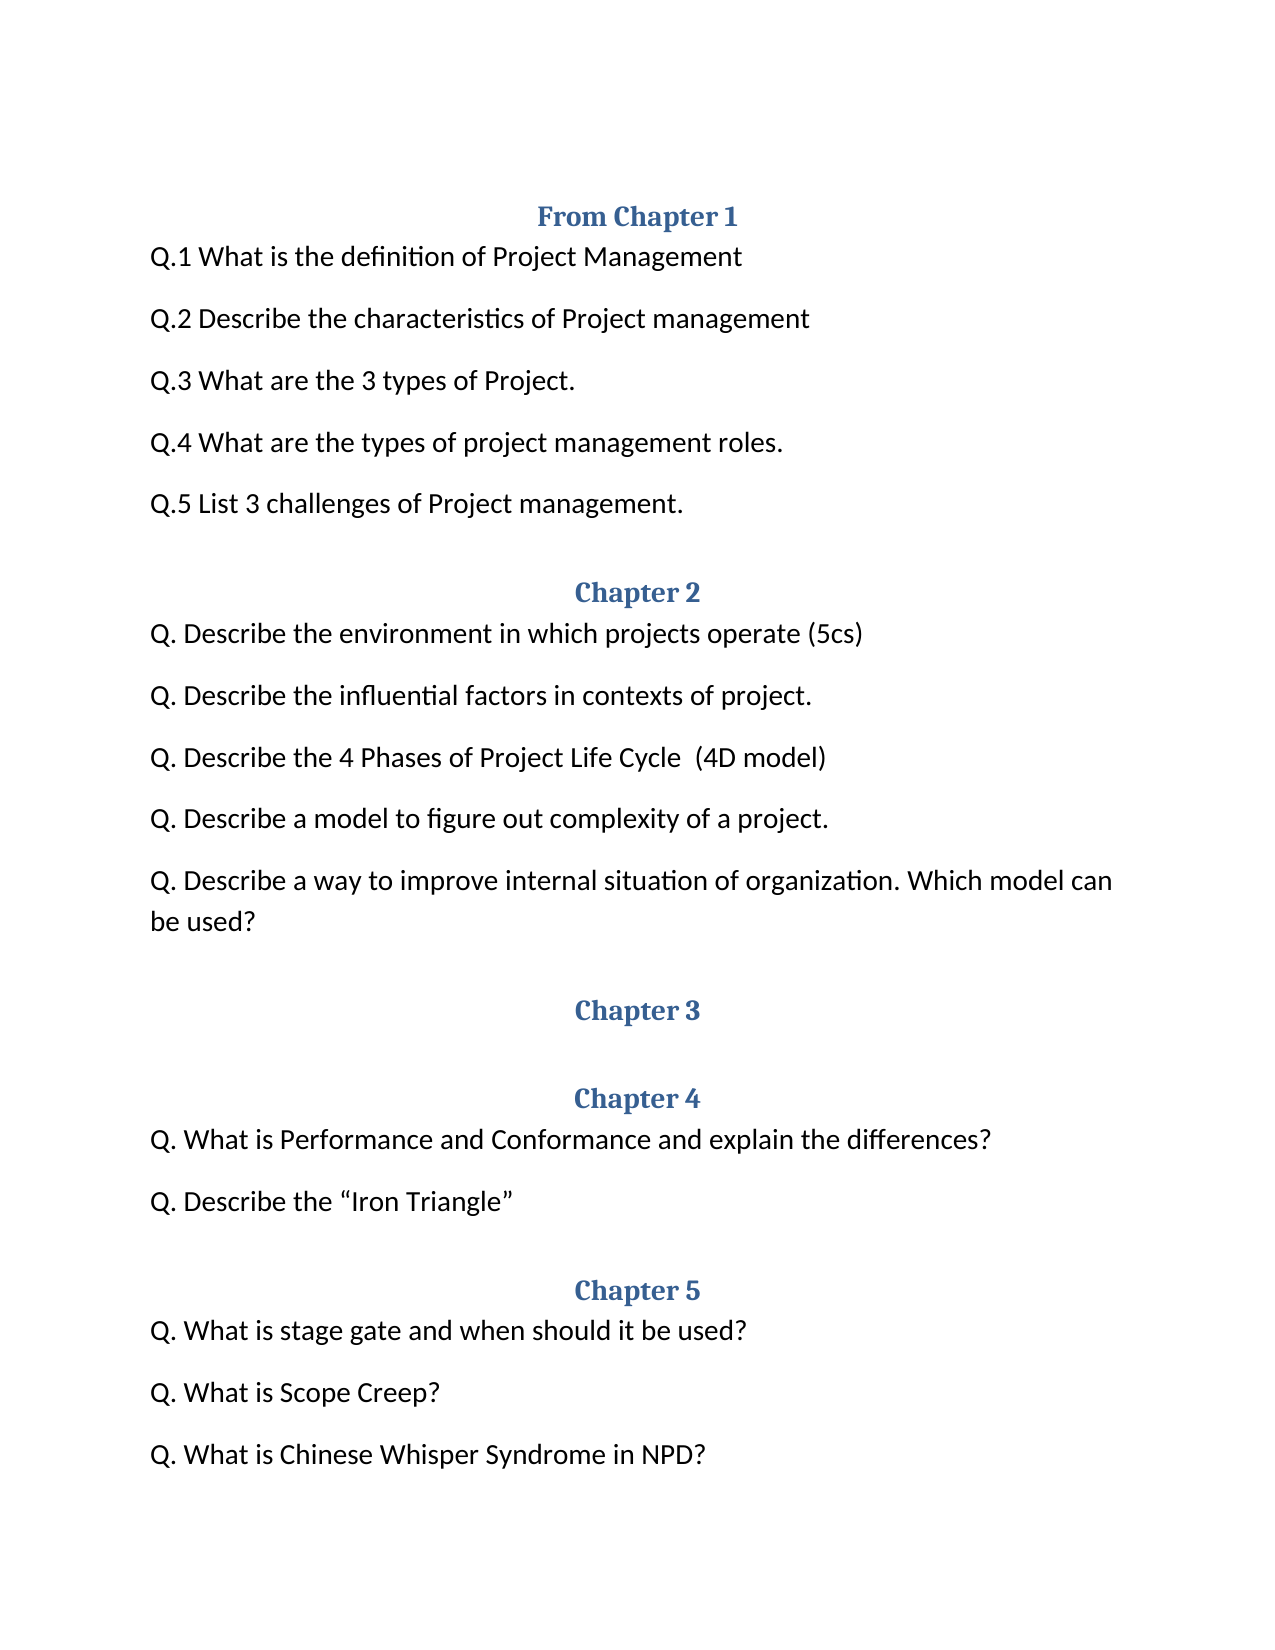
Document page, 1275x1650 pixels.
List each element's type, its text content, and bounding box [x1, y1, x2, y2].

subtitle Chapter 2 [150, 577, 1125, 610]
subtitle Chapter 5 [150, 1274, 1125, 1307]
text Q.4 What are the types of project management roles. [150, 424, 1125, 459]
subtitle Chapter 4 [150, 1083, 1125, 1116]
text Q. Describe a way to improve internal situation of organization. Which model can be used? [150, 862, 1125, 939]
text Q. What is Performance and Conformance and explain the differences? [150, 1121, 1125, 1157]
text Q. Describe a model to figure out complexity of a project. [150, 800, 1125, 836]
subtitle Chapter 3 [150, 994, 1125, 1028]
text Q. Describe the influential factors in contexts of project. [150, 677, 1125, 712]
text Q.3 What are the 3 types of Project. [150, 362, 1125, 398]
text Q. What is Chinese Whisper Syndrome in NPD? [150, 1436, 1125, 1472]
text Q. Describe the “Iron Triangle” [150, 1183, 1125, 1218]
subtitle From Chapter 1 [150, 200, 1125, 233]
text Q. What is Scope Creep? [150, 1374, 1125, 1410]
text Q.1 What is the definition of Project Management [150, 238, 1125, 274]
text Q. What is stage gate and when should it be used? [150, 1312, 1125, 1348]
text Q.2 Describe the characteristics of Project management [150, 300, 1125, 336]
text Q. Describe the 4 Phases of Project Life Cycle (4D model) [150, 739, 1125, 774]
text Q.5 List 3 challenges of Project management. [150, 486, 1125, 521]
text Q. Describe the environment in which projects operate (5cs) [150, 615, 1125, 651]
